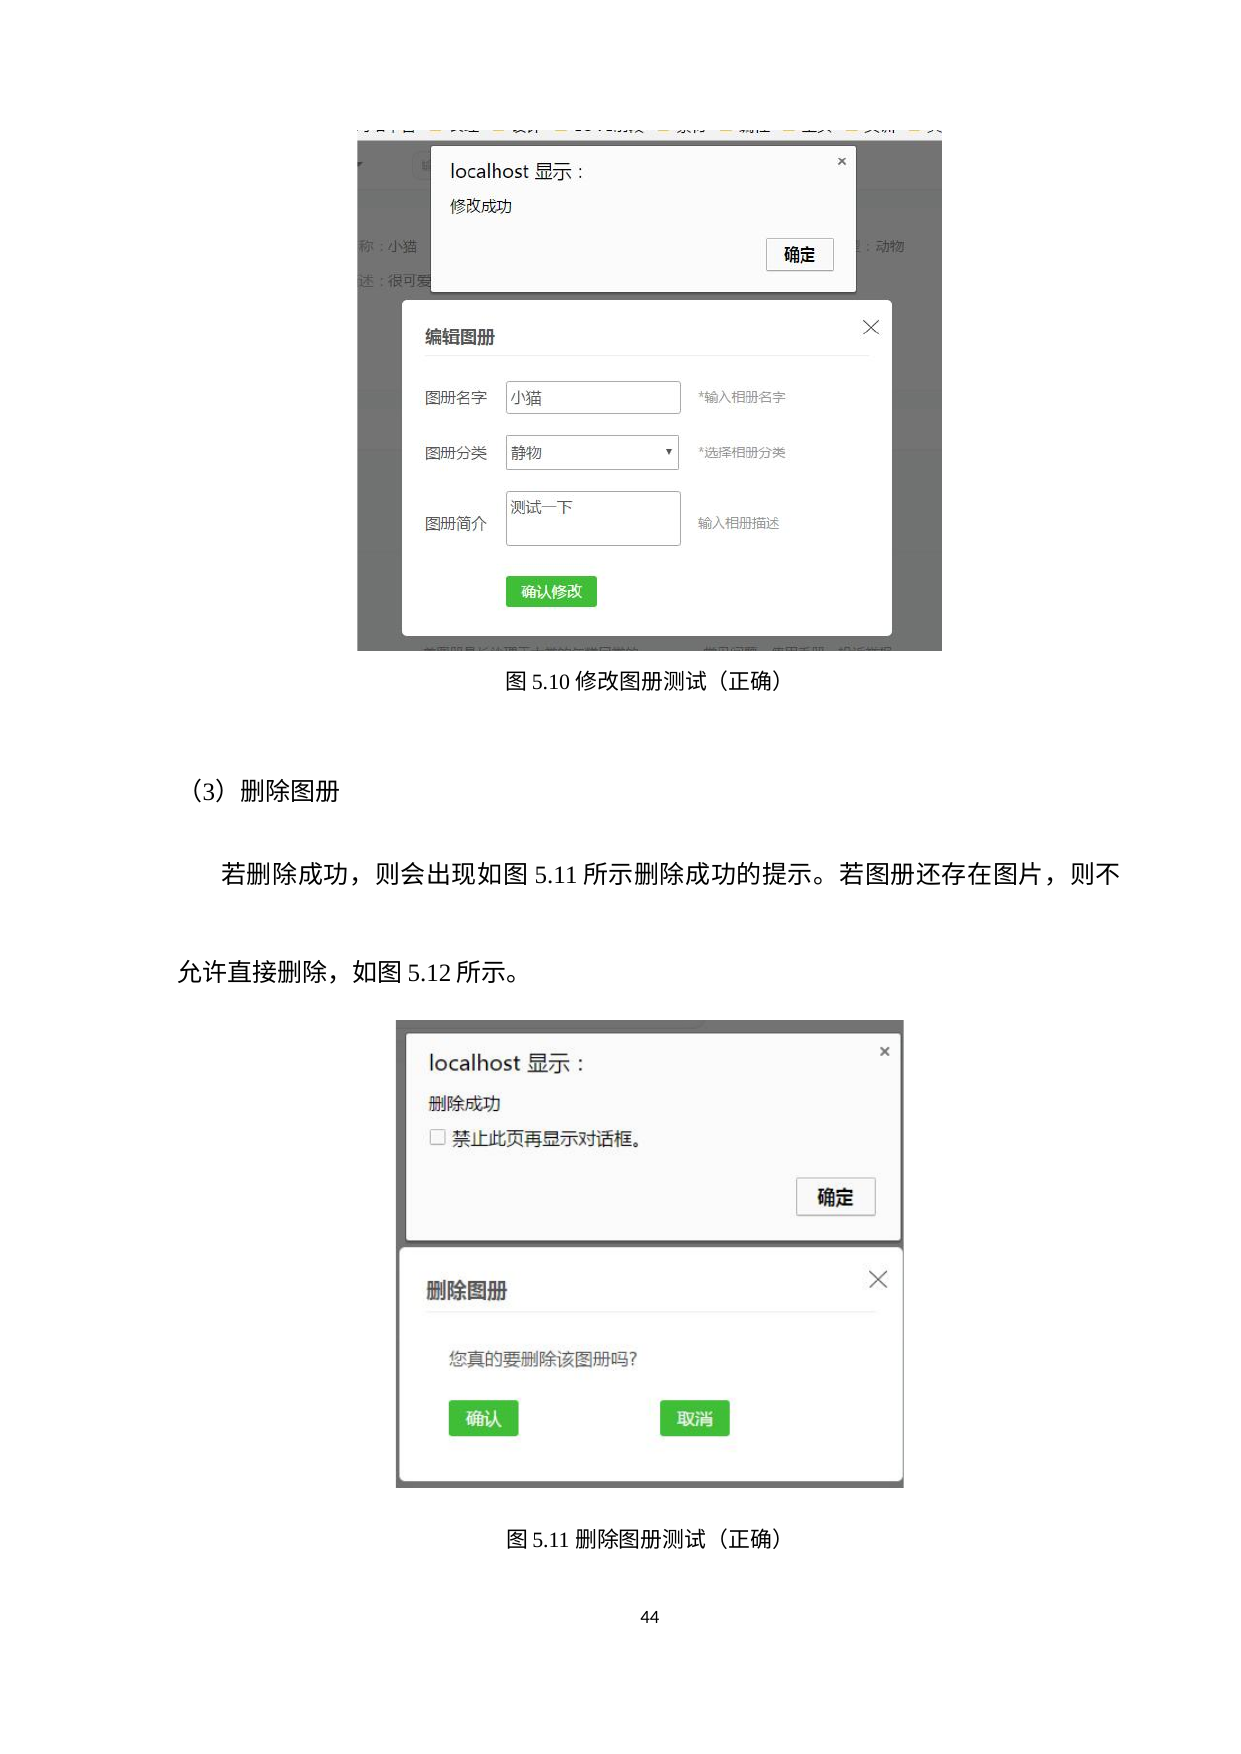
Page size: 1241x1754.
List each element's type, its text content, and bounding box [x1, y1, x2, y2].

list 删除图册 [177, 757, 1122, 822]
text 若删除成功，则会出现如图5.11所示删除成功的提示。若图册还存在图片，则不允许直接删除，如图5.12所示。 [177, 840, 1122, 1003]
text 图5.11 删除图册测试（正确） [177, 1522, 1122, 1554]
text 图5.10 修改图册测试（正确） [177, 663, 1122, 696]
picture [357, 130, 942, 651]
picture [395, 1020, 904, 1488]
